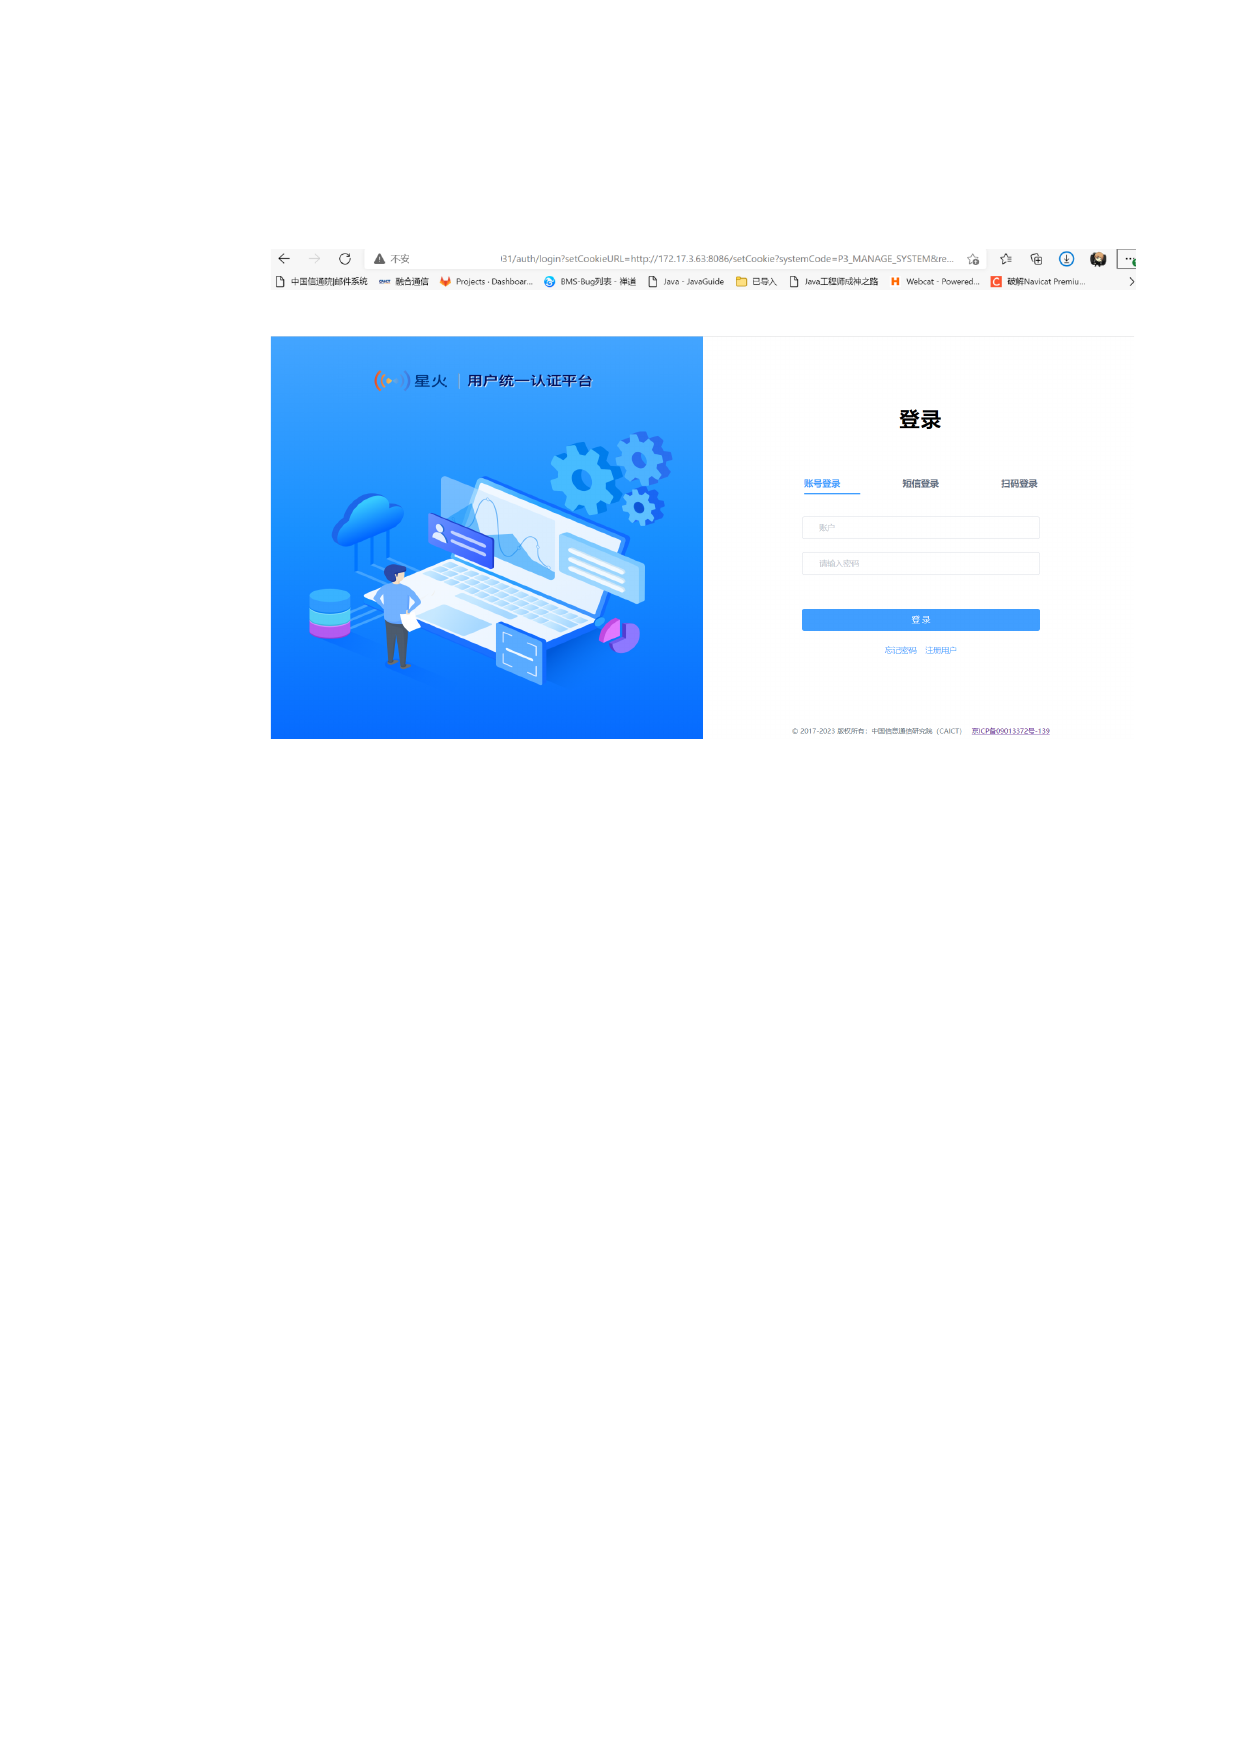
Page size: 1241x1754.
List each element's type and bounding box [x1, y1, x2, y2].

picture [270, 249, 1136, 290]
picture [270, 336, 1135, 739]
